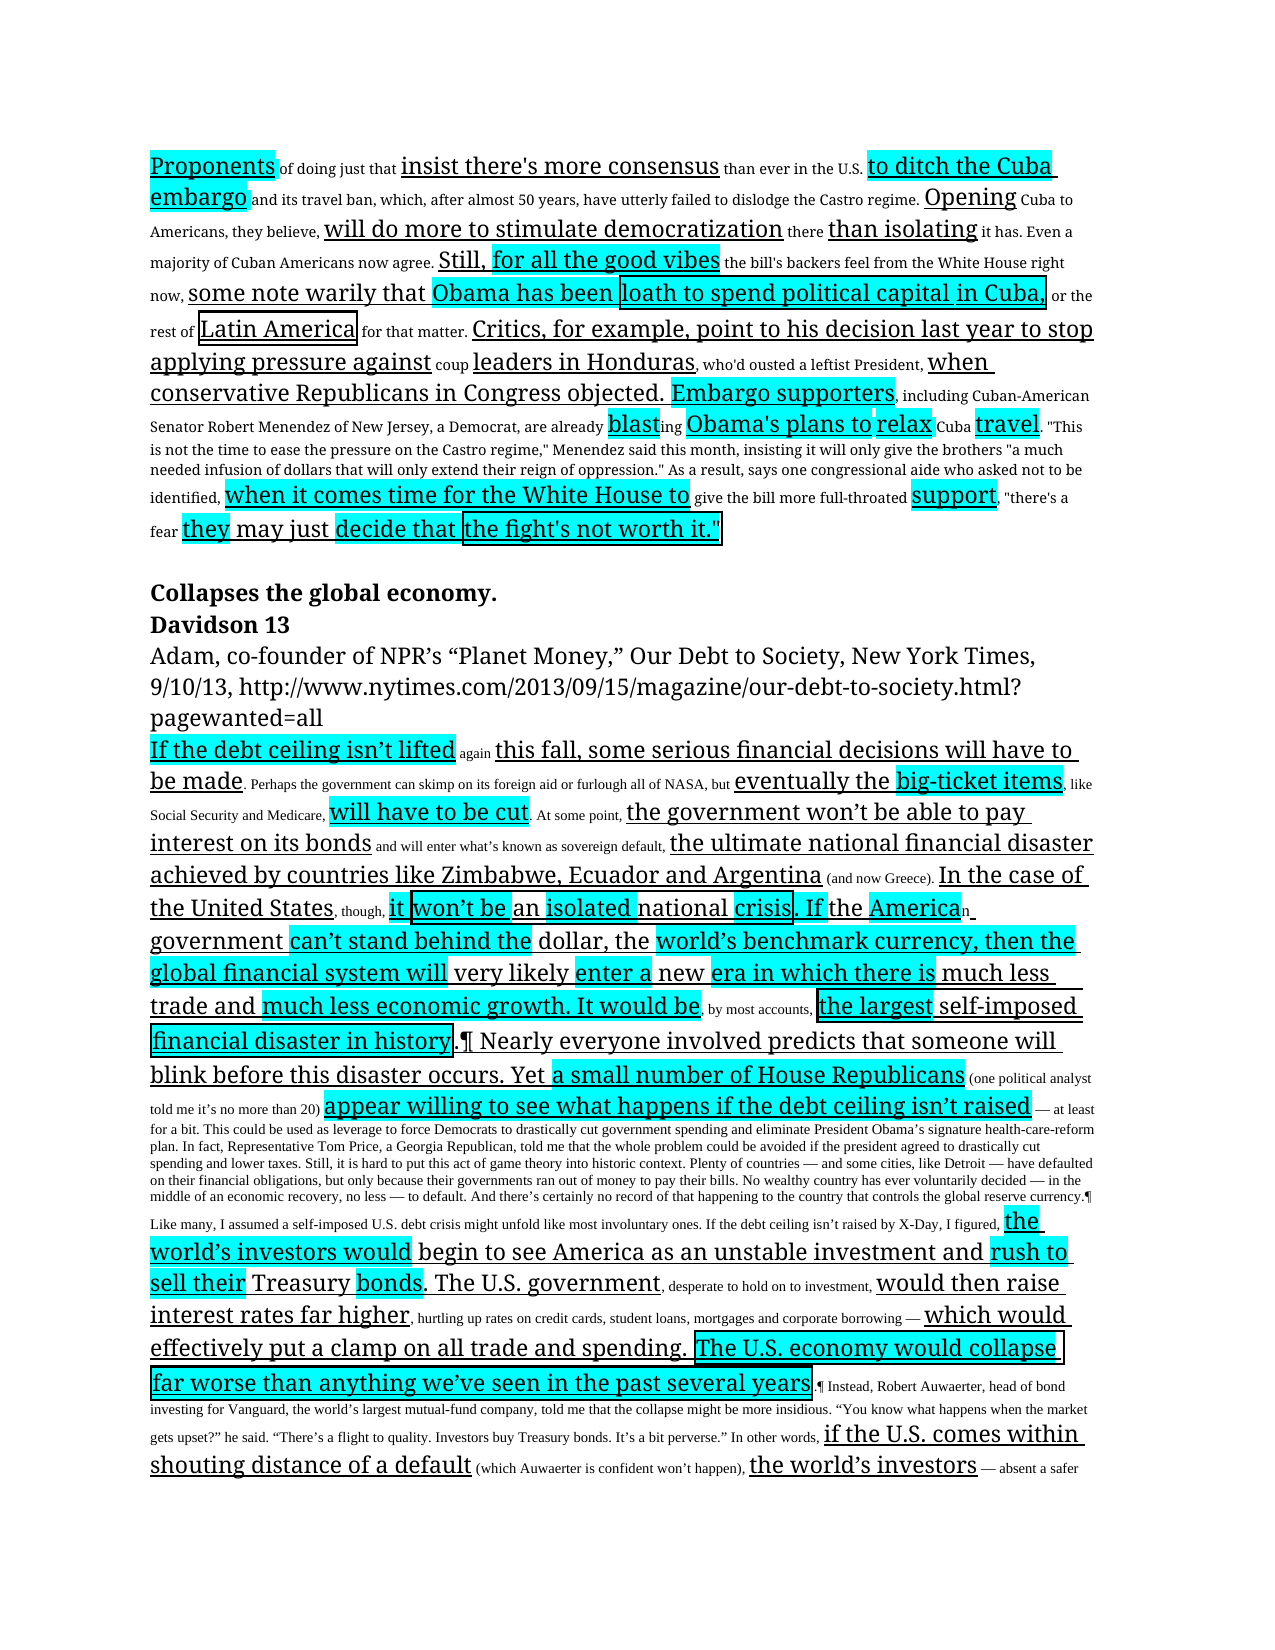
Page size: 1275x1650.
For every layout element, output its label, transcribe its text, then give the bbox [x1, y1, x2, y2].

text Davidson 13 [150, 608, 1125, 640]
text Adam, co-founder of NPR’s “Planet Money,” Our Debt to Society, New York Times, 9/10/13, http://www.nytimes.com/2013/09/15/magazine/our-debt-to-society.html?pagewanted=all [150, 640, 1125, 733]
text Proponents of doing just that insist there's more consensus than ever in the U.S. to ditch the Cuba embargo and its travel ban, which, after almost 50 years, have utterly failed to dislodge the Castro regime. Opening Cuba to Americans, they believe, will do more to stimulate democratization there than isolating it has. Even a majority of Cuban Americans now agree. Still, for all the good vibes the bill's backers feel from the White House right now, some note warily that Obama has been loath to spend political capital in Cuba, or the rest of Latin America for that matter. Critics, for example, point to his decision last year to stop applying pressure against coup leaders in Honduras, who'd ousted a leftist President, when conservative Republicans in Congress objected. Embargo supporters, including Cuban-American Senator Robert Menendez of New Jersey, a Democrat, are already blasting Obama's plans to relax Cuba travel. "This is not the time to ease the pressure on the Castro regime," Menendez said this month, insisting it will only give the brothers "a much needed infusion of dollars that will only extend their reign of oppression." As a result, says one congressional aide who asked not to be identified, when it comes time for the White House to give the bill more full-throated support, "there's a fear they may just decide that the fight's not worth it." [150, 150, 1095, 546]
subtitle Collapses the global economy. [150, 577, 1125, 608]
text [150, 733, 1095, 1480]
